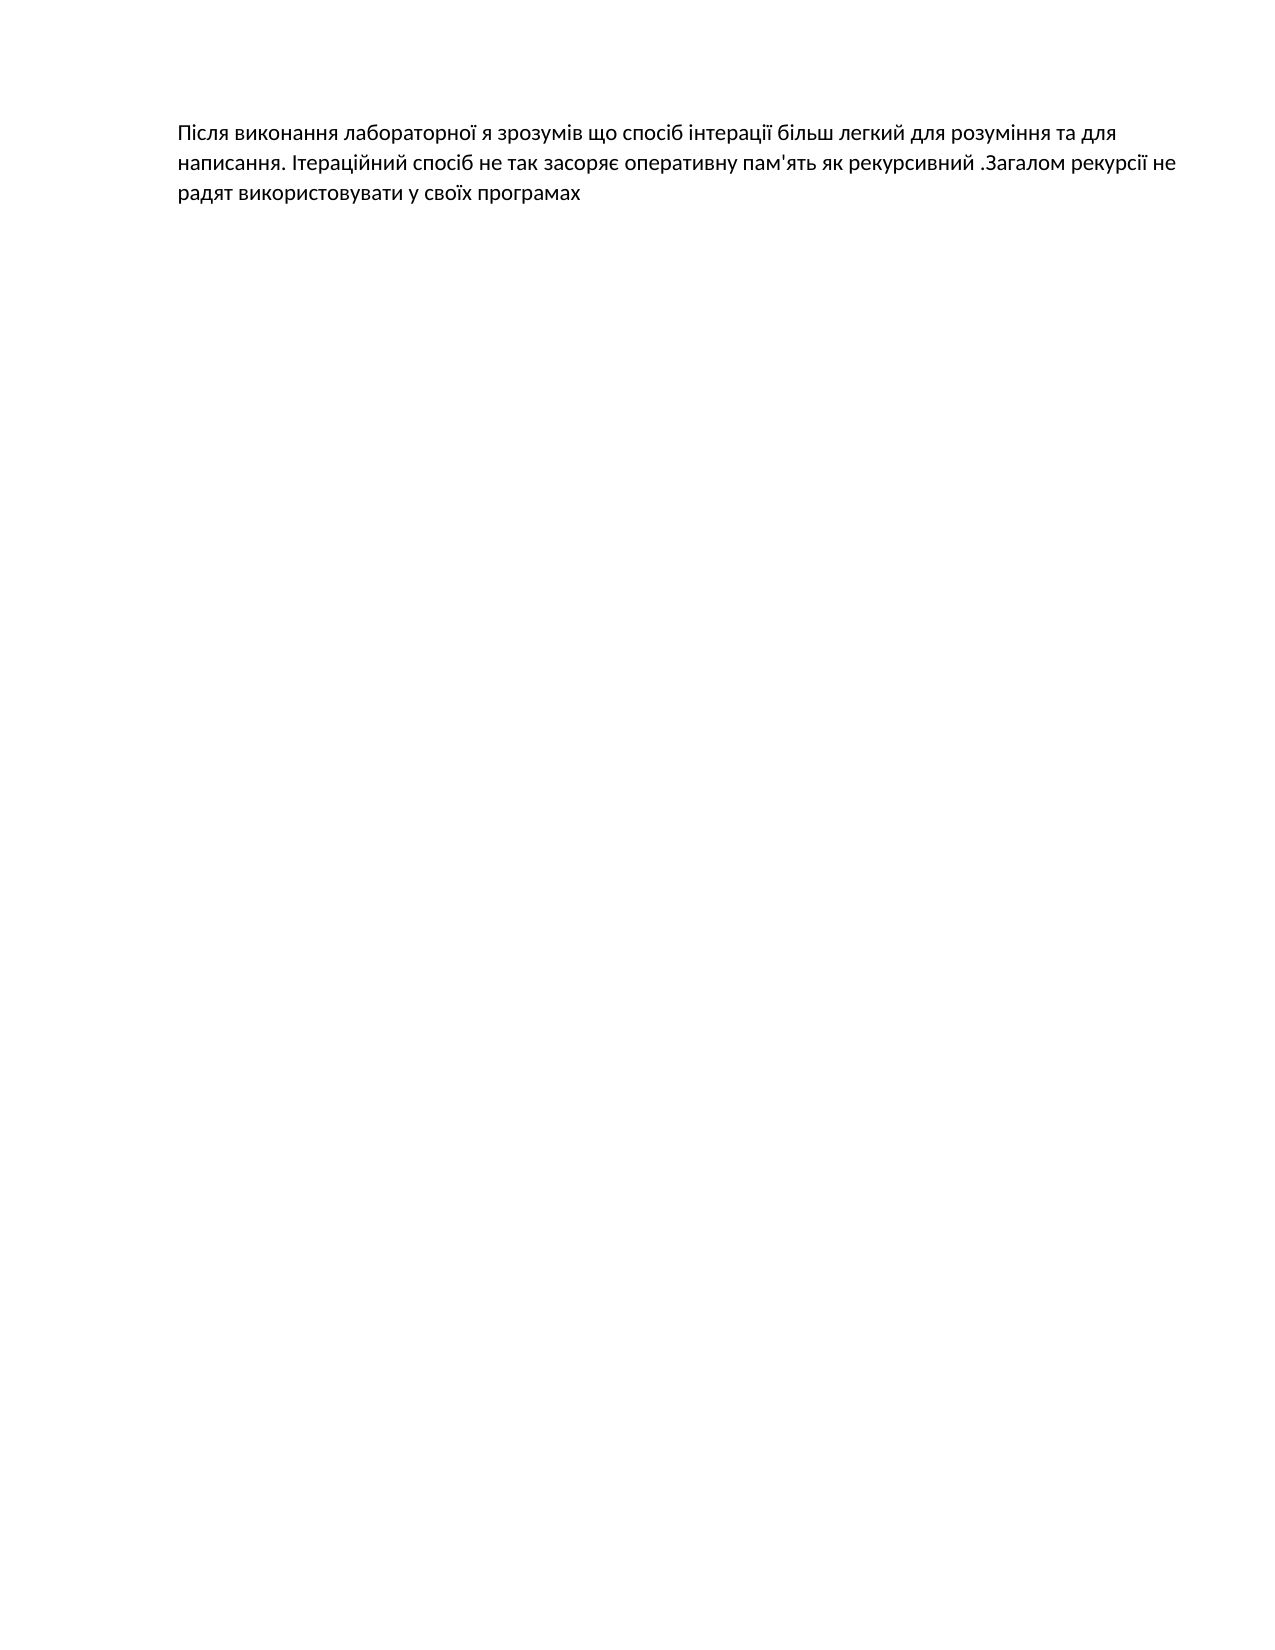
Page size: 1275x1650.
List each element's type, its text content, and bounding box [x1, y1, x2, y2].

text Після виконання лабораторної я зрозумів що спосіб інтерації більш легкий для розуміння та для написання. Ітераційний спосіб не так засоряє оперативну пам'ять як рекурсивний .Загалом рекурсії не радят використовувати у своїх програмах [177, 118, 1186, 207]
